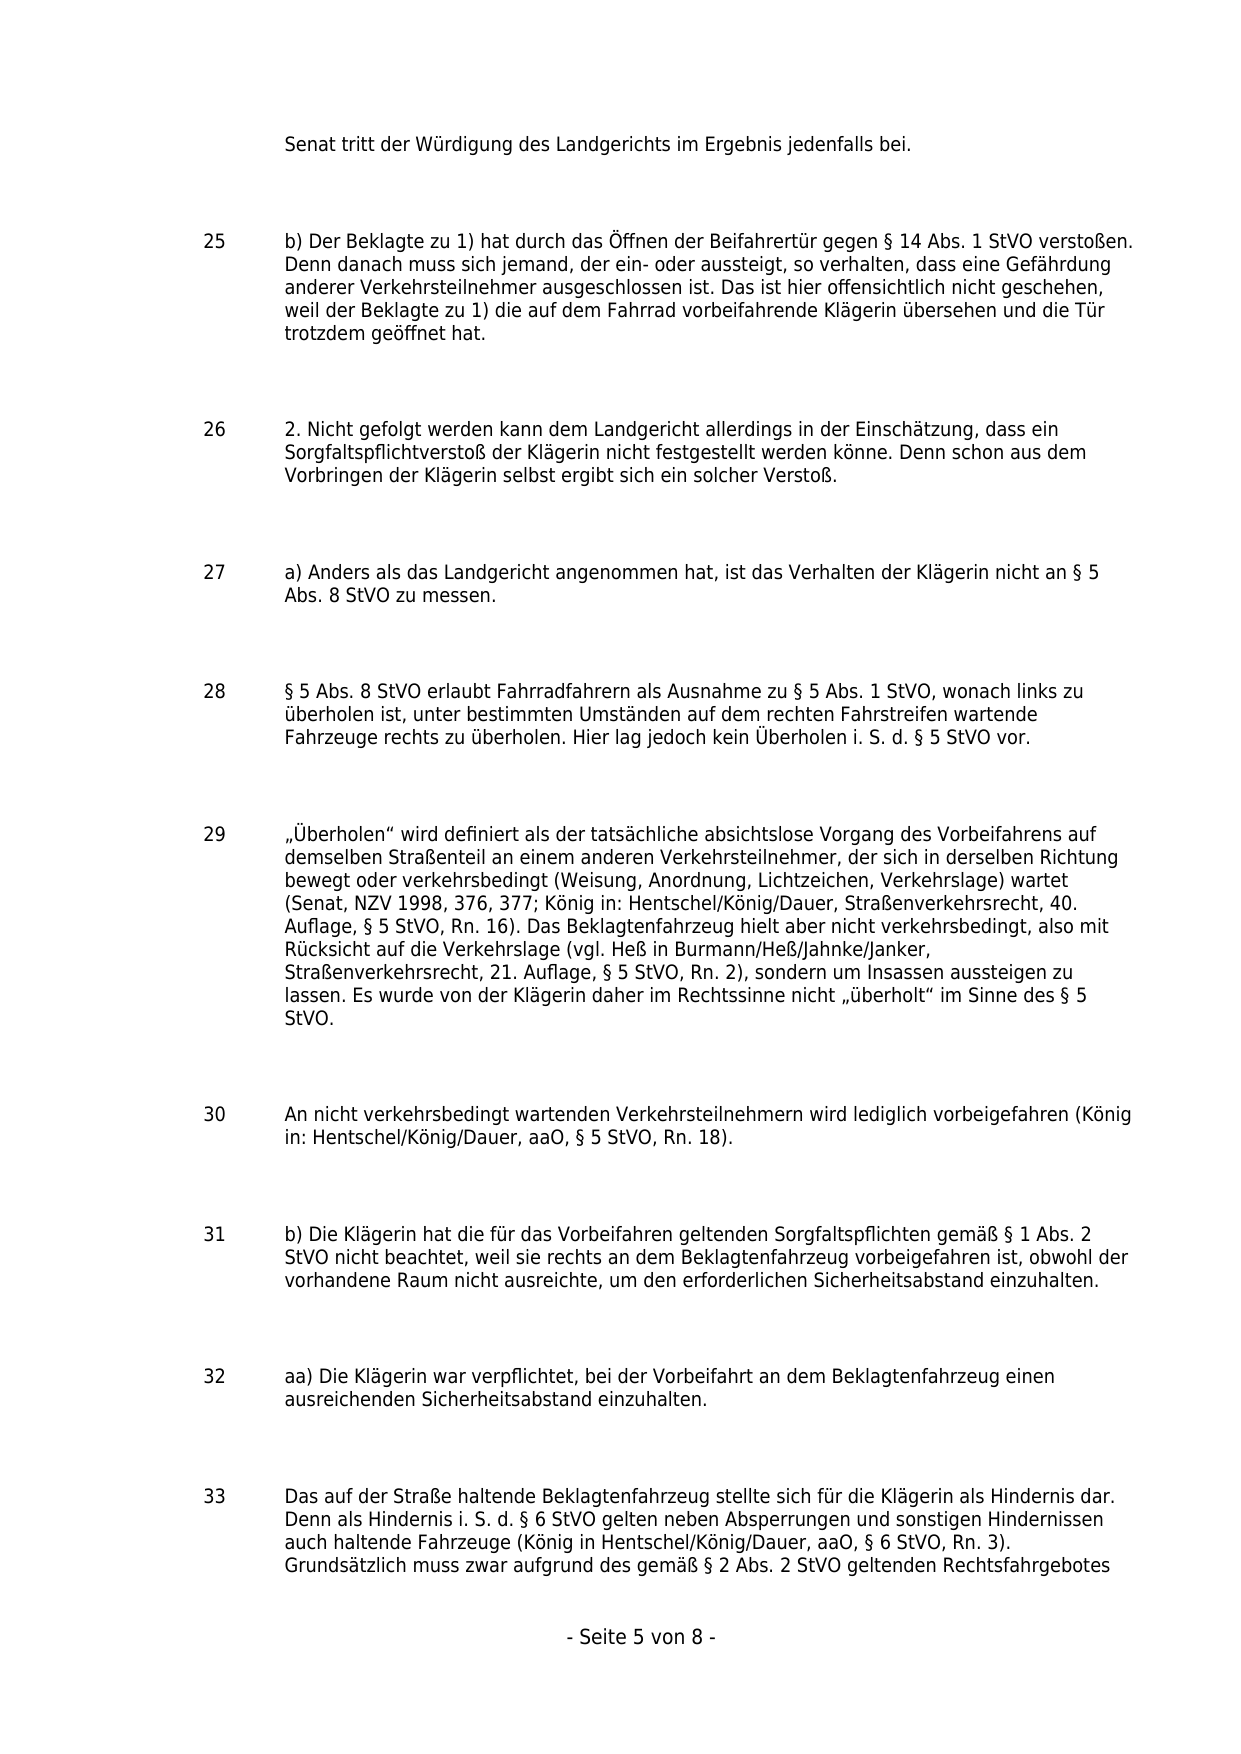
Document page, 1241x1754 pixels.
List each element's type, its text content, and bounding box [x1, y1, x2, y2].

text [203, 133, 1134, 156]
text 28 § 5 Abs. 8 StVO erlaubt Fahrradfahrern als Ausnahme zu § 5 Abs. 1 StVO, wonach links zu überholen ist, unter bestimmten Umständen auf dem rechten Fahrstreifen wartende Fahrzeuge rechts zu überholen. Hier lag jedoch kein Überholen i. S. d. § 5 StVO vor. [203, 680, 1134, 749]
text 27 a) Anders als das Landgericht angenommen hat, ist das Verhalten der Klägerin nicht an § 5 Abs. 8 StVO zu messen. [203, 561, 1134, 607]
text 25 b) Der Beklagte zu 1) hat durch das Öffnen der Beifahrertür gegen § 14 Abs. 1 StVO verstoßen. Denn danach muss sich jemand, der ein- oder aussteigt, so verhalten, dass eine Gefährdung anderer Verkehrsteilnehmer ausgeschlossen ist. Das ist hier offensichtlich nicht geschehen, weil der Beklagte zu 1) die auf dem Fahrrad vorbeifahrende Klägerin übersehen und die Tür trotzdem geöffnet hat. [203, 230, 1134, 345]
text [203, 1485, 1134, 1577]
text 26 2. Nicht gefolgt werden kann dem Landgericht allerdings in der Einschätzung, dass ein Sorgfaltspflichtverstoß der Klägerin nicht festgestellt werden könne. Denn schon aus dem Vorbringen der Klägerin selbst ergibt sich ein solcher Verstoß. [203, 418, 1134, 487]
text 32 aa) Die Klägerin war verpflichtet, bei der Vorbeifahrt an dem Beklagtenfahrzeug einen ausreichenden Sicherheitsabstand einzuhalten. [203, 1365, 1134, 1411]
text 29 „Überholen“ wird definiert als der tatsächliche absichtslose Vorgang des Vorbeifahrens auf demselben Straßenteil an einem anderen Verkehrsteilnehmer, der sich in derselben Richtung bewegt oder verkehrsbedingt (Weisung, Anordnung, Lichtzeichen, Verkehrslage) wartet (Senat, NZV 1998, 376, 377; König in: Hentschel/König/Dauer, Straßenverkehrsrecht, 40. Auflage, § 5 StVO, Rn. 16). Das Beklagtenfahrzeug hielt aber nicht verkehrsbedingt, also mit Rücksicht auf die Verkehrslage (vgl. Heß in Burmann/Heß/Jahnke/Janker, Straßenverkehrsrecht, 21. Auflage, § 5 StVO, Rn. 2), sondern um Insassen aussteigen zu lassen. Es wurde von der Klägerin daher im Rechtssinne nicht „überholt“ im Sinne des § 5 StVO. [203, 823, 1134, 1030]
text 30 An nicht verkehrsbedingt wartenden Verkehrsteilnehmern wird lediglich vorbeigefahren (König in: Hentschel/König/Dauer, aaO, § 5 StVO, Rn. 18). [203, 1103, 1134, 1149]
text 31 b) Die Klägerin hat die für das Vorbeifahren geltenden Sorgfaltspflichten gemäß § 1 Abs. 2 StVO nicht beachtet, weil sie rechts an dem Beklagtenfahrzeug vorbeigefahren ist, obwohl der vorhandene Raum nicht ausreichte, um den erforderlichen Sicherheitsabstand einzuhalten. [203, 1223, 1134, 1292]
